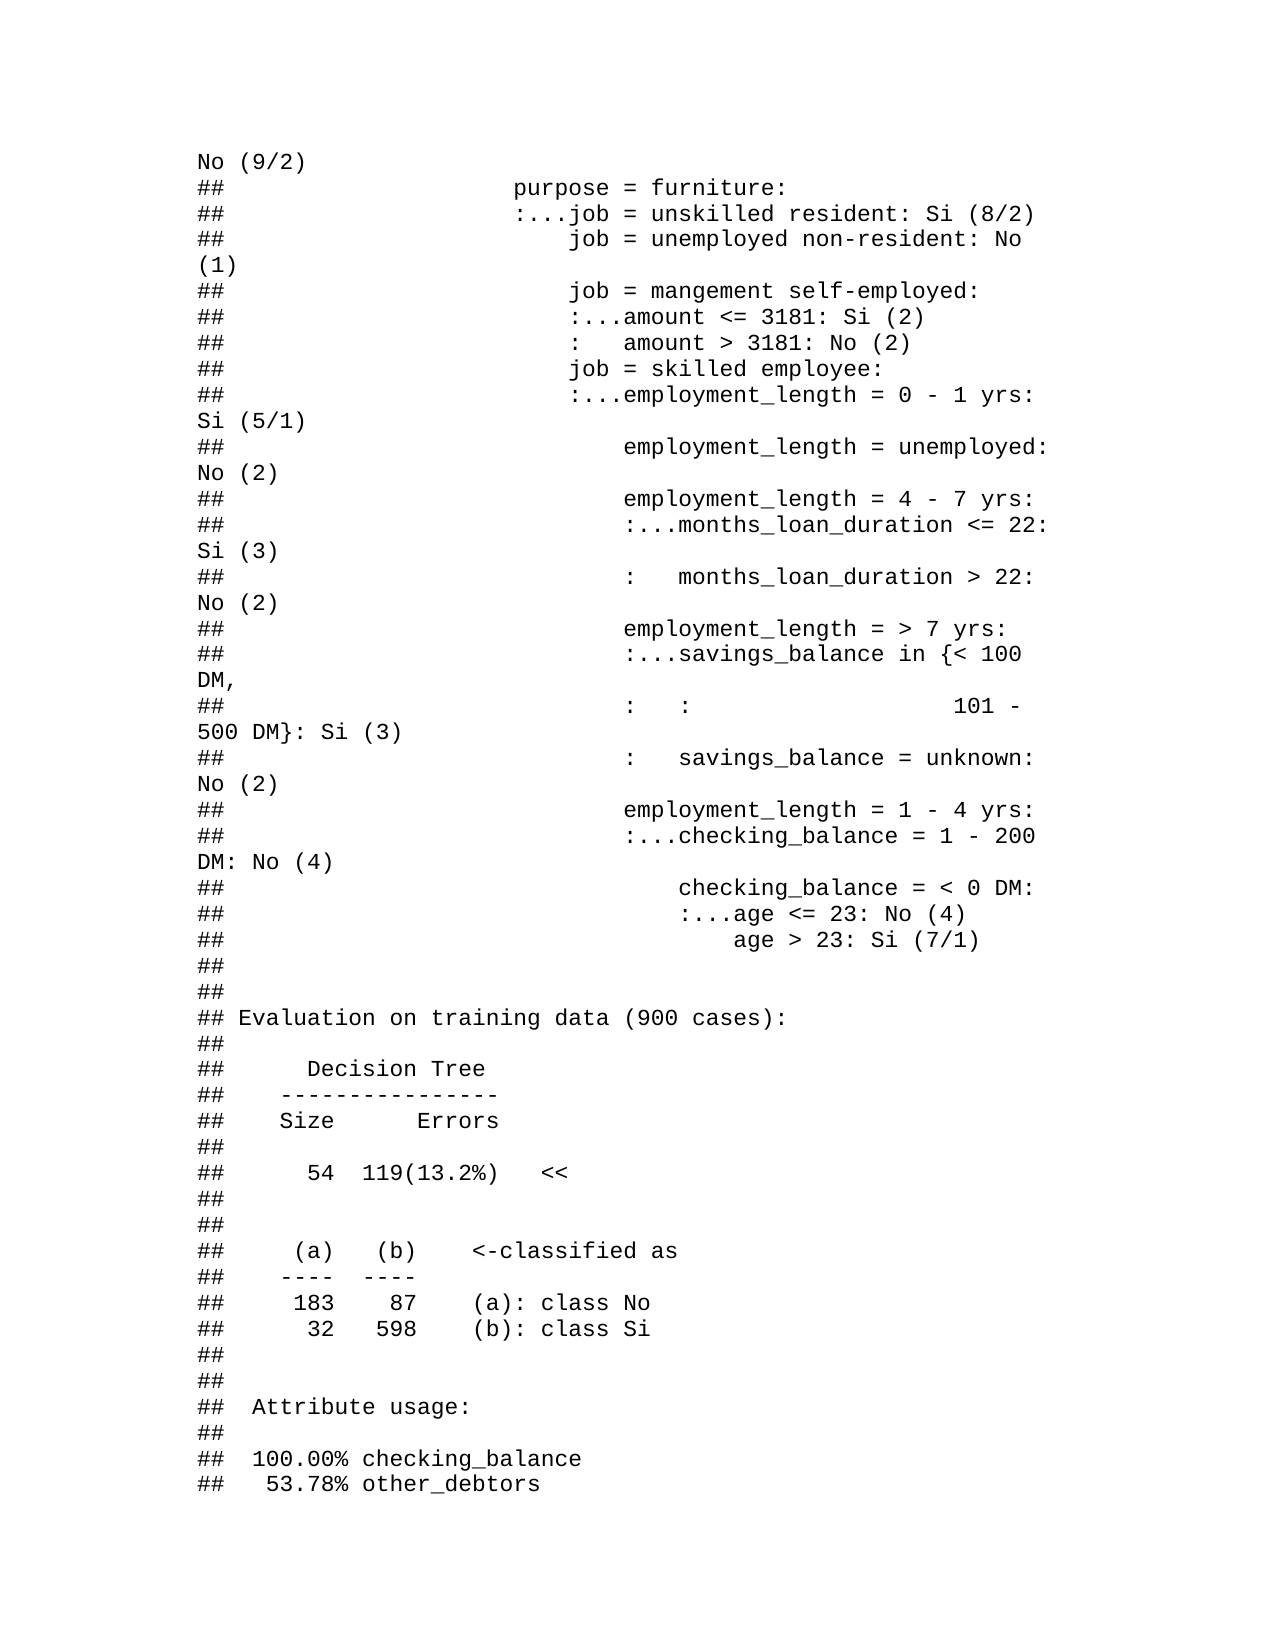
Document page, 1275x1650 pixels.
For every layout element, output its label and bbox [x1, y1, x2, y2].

text [197, 150, 1062, 1499]
